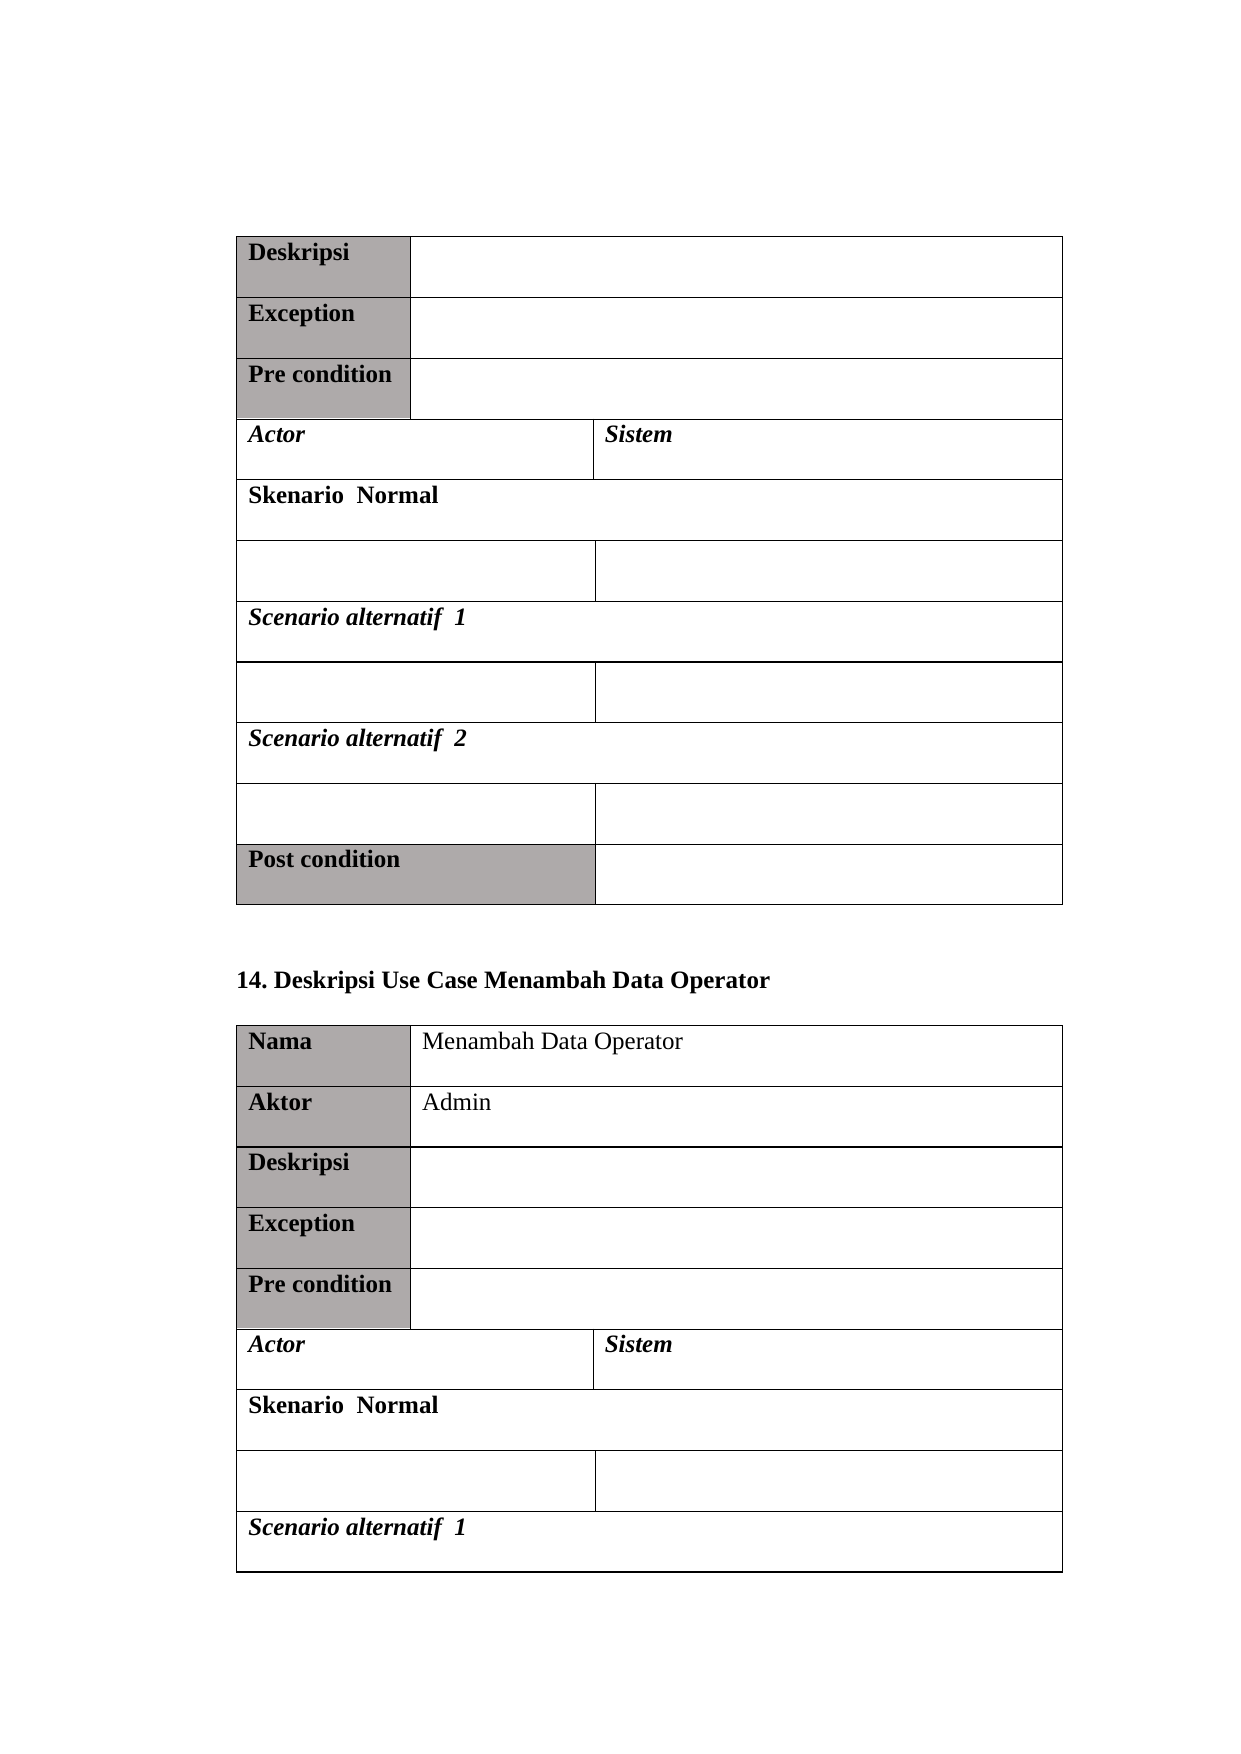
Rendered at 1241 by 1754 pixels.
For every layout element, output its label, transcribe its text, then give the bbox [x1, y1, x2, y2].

table_cell Skenario Normal [237, 1390, 1062, 1450]
table_cell [596, 663, 1062, 722]
table_cell [237, 784, 595, 843]
table_cell Exception [237, 1208, 410, 1268]
table_cell [411, 237, 1062, 297]
table_cell [596, 1451, 1062, 1511]
list Deskripsi Use Case Menambah Data Operator [236, 965, 1063, 994]
table_cell [411, 1269, 1062, 1328]
table_header Nama [237, 1026, 410, 1086]
table_cell Actor [237, 1330, 593, 1389]
table_cell [411, 298, 1062, 358]
table_cell Aktor [237, 1087, 410, 1146]
table_cell [411, 1208, 1062, 1268]
table_cell [596, 845, 1062, 904]
table_cell [411, 1148, 1062, 1207]
table_cell Sistem [594, 420, 1062, 479]
table_cell [596, 784, 1062, 843]
table_cell Post condition [237, 845, 595, 904]
table_cell Scenario alternatif 1 [237, 1512, 1062, 1571]
table_cell [237, 1451, 595, 1511]
table_cell Deskripsi [237, 237, 410, 297]
table_cell Pre condition [237, 359, 410, 418]
table_cell Pre condition [237, 1269, 410, 1328]
table_cell Scenario alternatif 1 [237, 602, 1062, 661]
table_cell Admin [411, 1087, 1062, 1146]
table_cell Deskripsi [237, 1148, 410, 1207]
table_cell [237, 663, 595, 722]
table_cell Exception [237, 298, 410, 358]
table_cell Sistem [594, 1330, 1062, 1389]
table_cell Actor [237, 420, 593, 479]
table_cell [411, 359, 1062, 418]
table_cell Scenario alternatif 2 [237, 723, 1062, 783]
table_header Menambah Data Operator [411, 1026, 1062, 1086]
table_cell Skenario Normal [237, 480, 1062, 540]
table_cell [596, 541, 1062, 601]
table_cell [237, 541, 595, 601]
